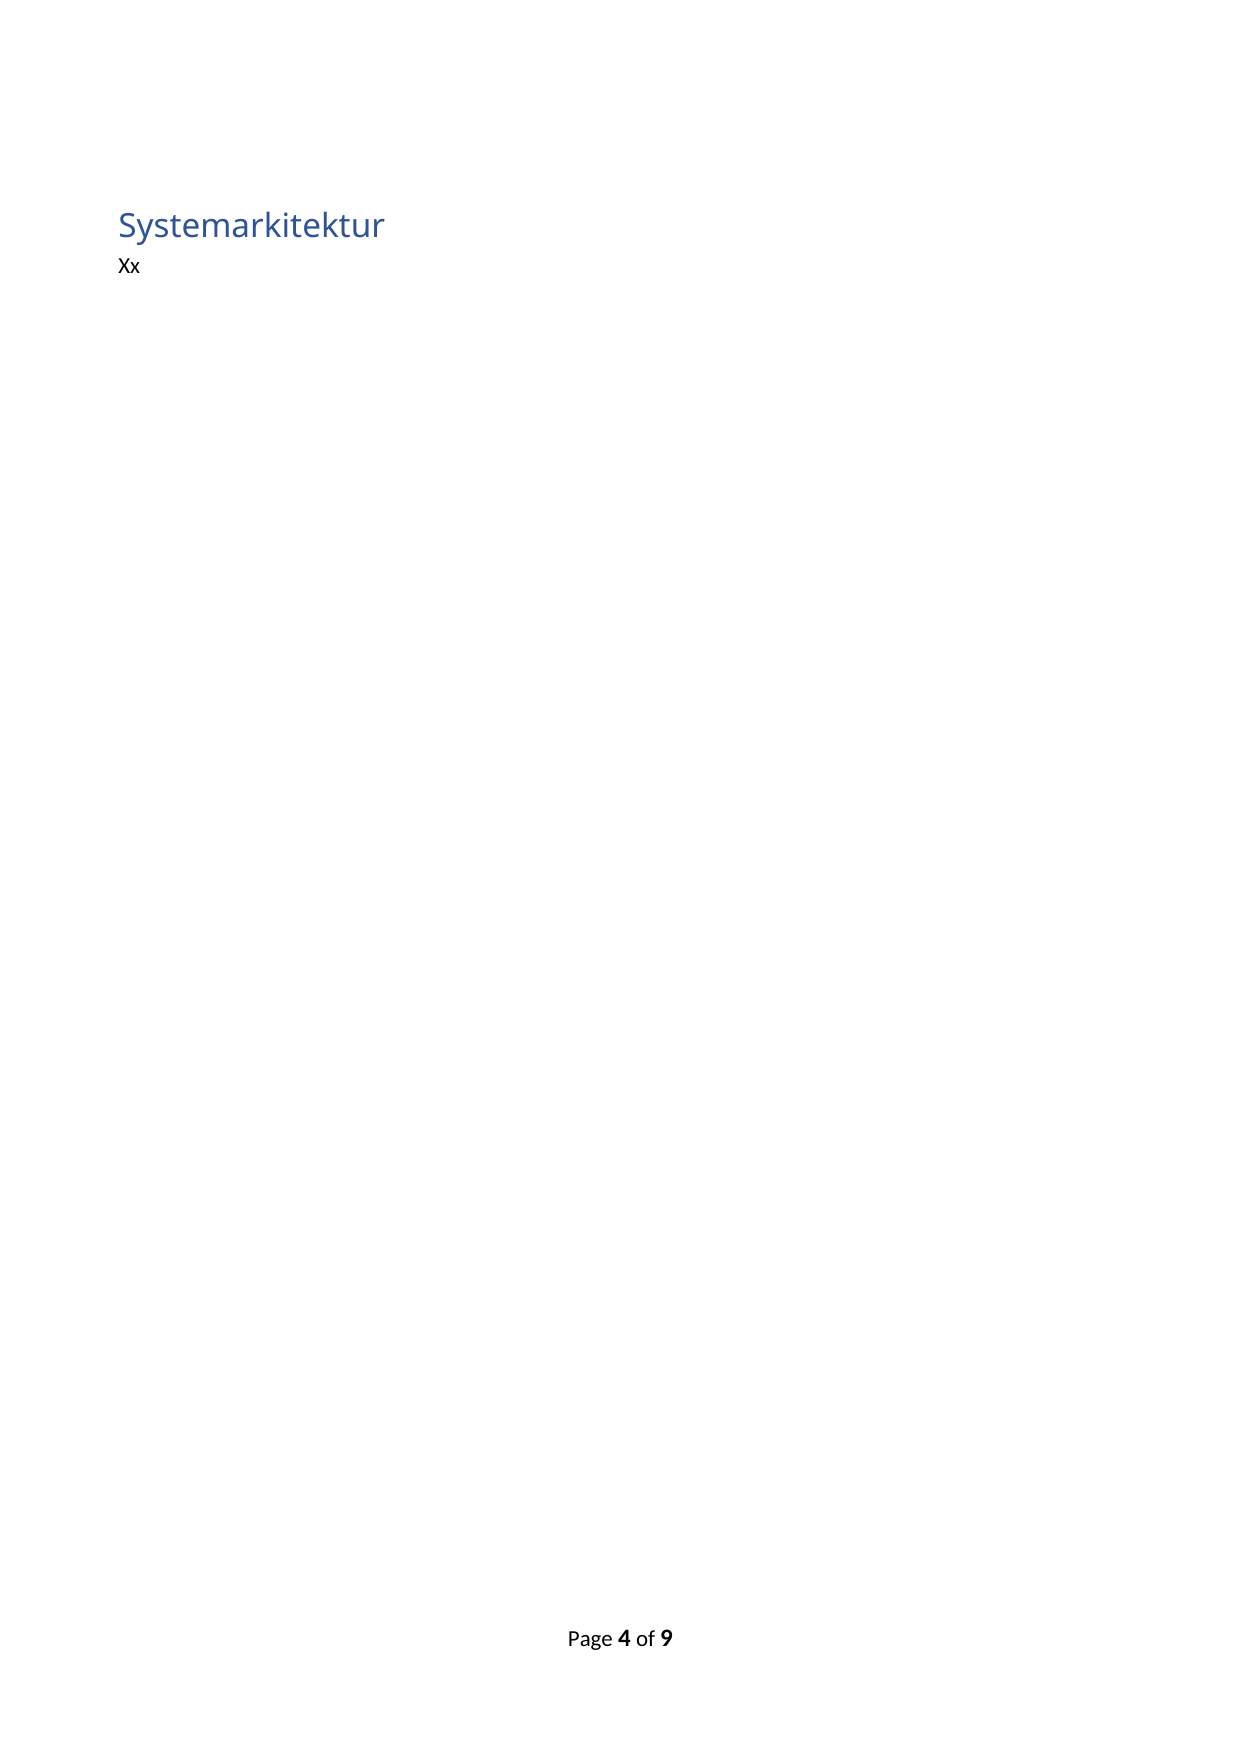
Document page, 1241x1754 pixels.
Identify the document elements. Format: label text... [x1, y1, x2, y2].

text Xx [118, 251, 1122, 279]
subtitle Systemarkitektur [118, 202, 1122, 248]
